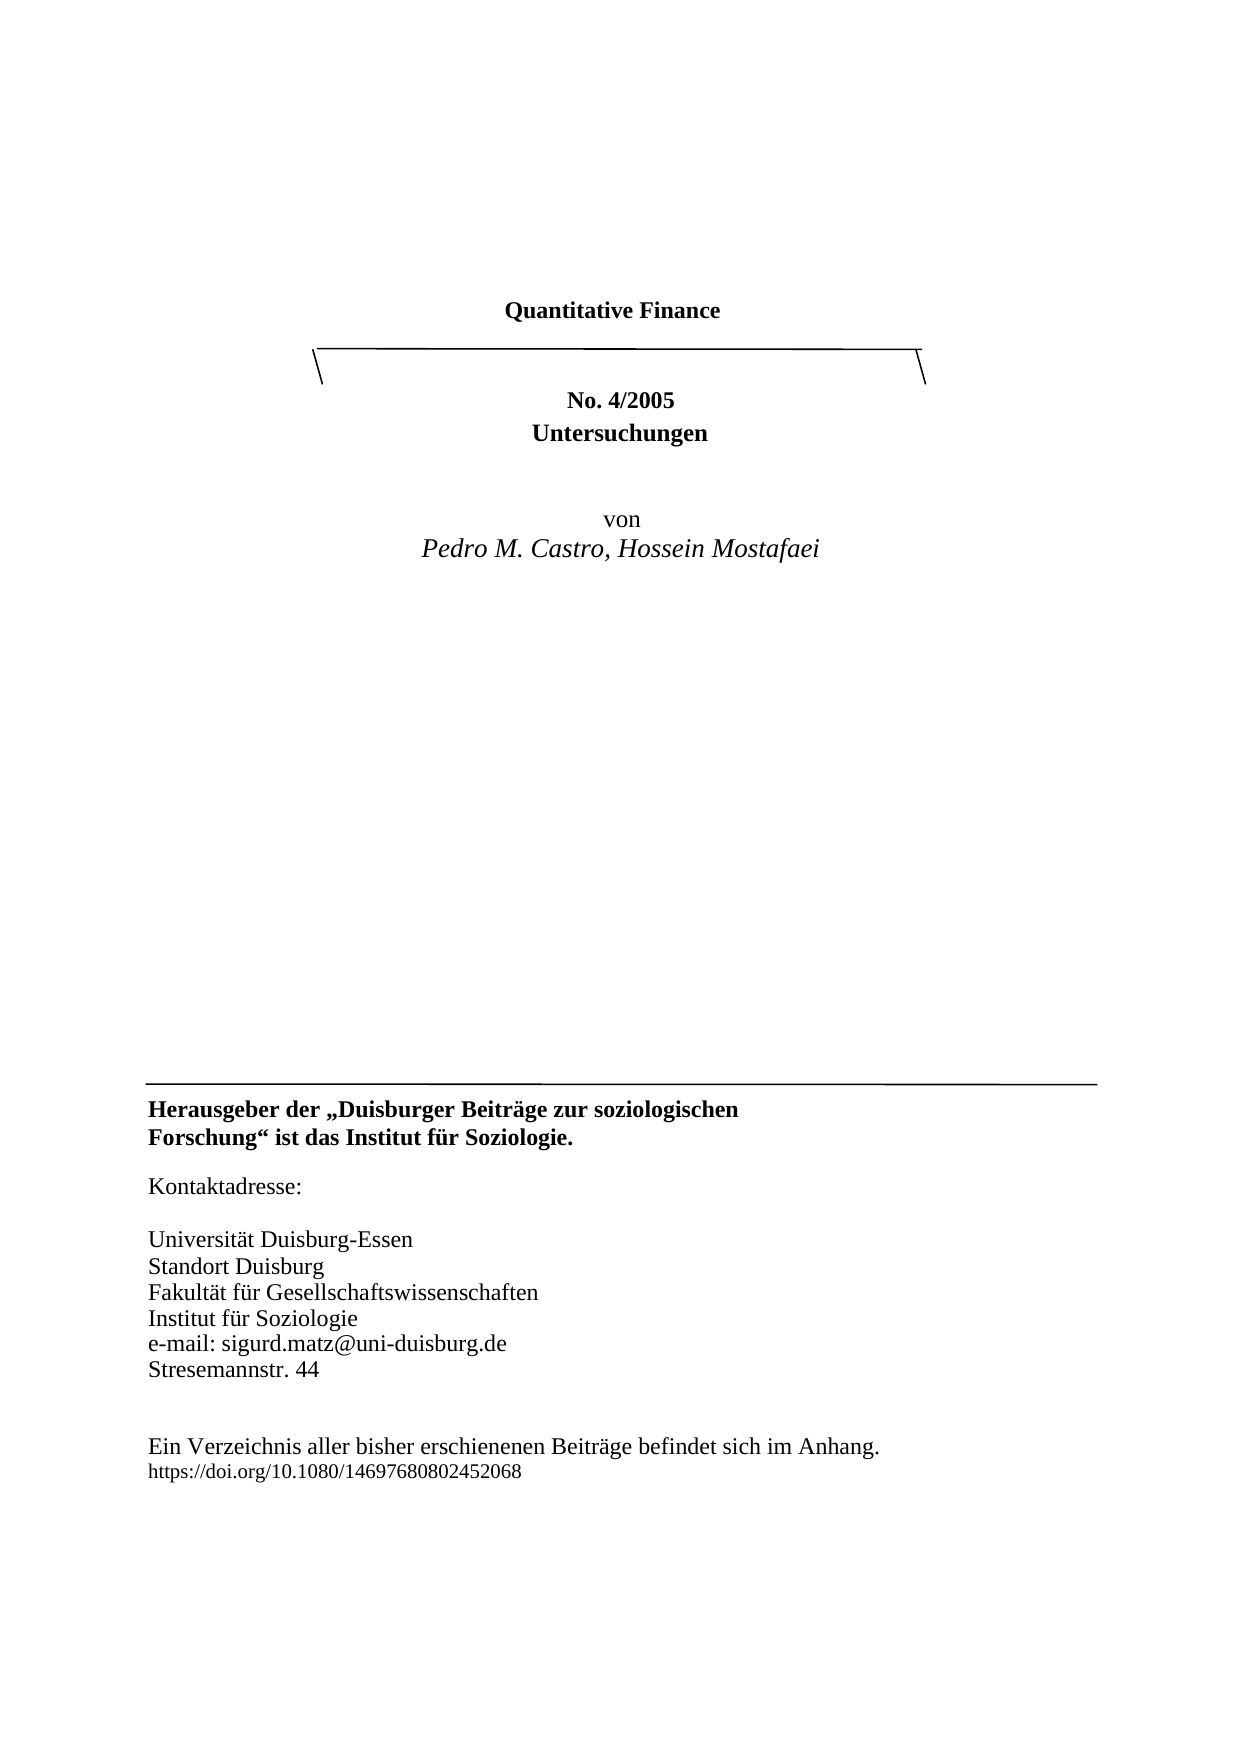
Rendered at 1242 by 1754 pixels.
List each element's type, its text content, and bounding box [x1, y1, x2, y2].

text Pedro M. Castro, Hossein Mostafaei [148, 533, 1094, 564]
text Stresemannstr. 44 [148, 1357, 443, 1383]
text von [148, 504, 1096, 533]
text Institut für Soziologie [148, 1306, 1092, 1332]
text No. 4/2005 [148, 386, 1094, 414]
text Quantitative Finance [148, 297, 1077, 324]
text https://doi.org/10.1080/14697680802452068 [148, 1459, 1092, 1483]
text Universität Duisburg-Essen [148, 1225, 1092, 1253]
text Untersuchungen [148, 418, 1092, 446]
text Kontaktadresse: [148, 1172, 1092, 1199]
text Fakultät für Gesellschaftswissenschaften [148, 1280, 1092, 1306]
text Ein Verzeichnis aller bisher erschienenen Beiträge befindet sich im Anhang. [148, 1432, 1092, 1459]
text Herausgeber der „Duisburger Beiträge zur soziologischen Forschung“ ist das Institut für Soziologie. [148, 1096, 837, 1150]
text Standort Duisburg [148, 1253, 1092, 1280]
text e-mail: sigurd.matz@uni-duisburg.de [148, 1332, 1092, 1357]
